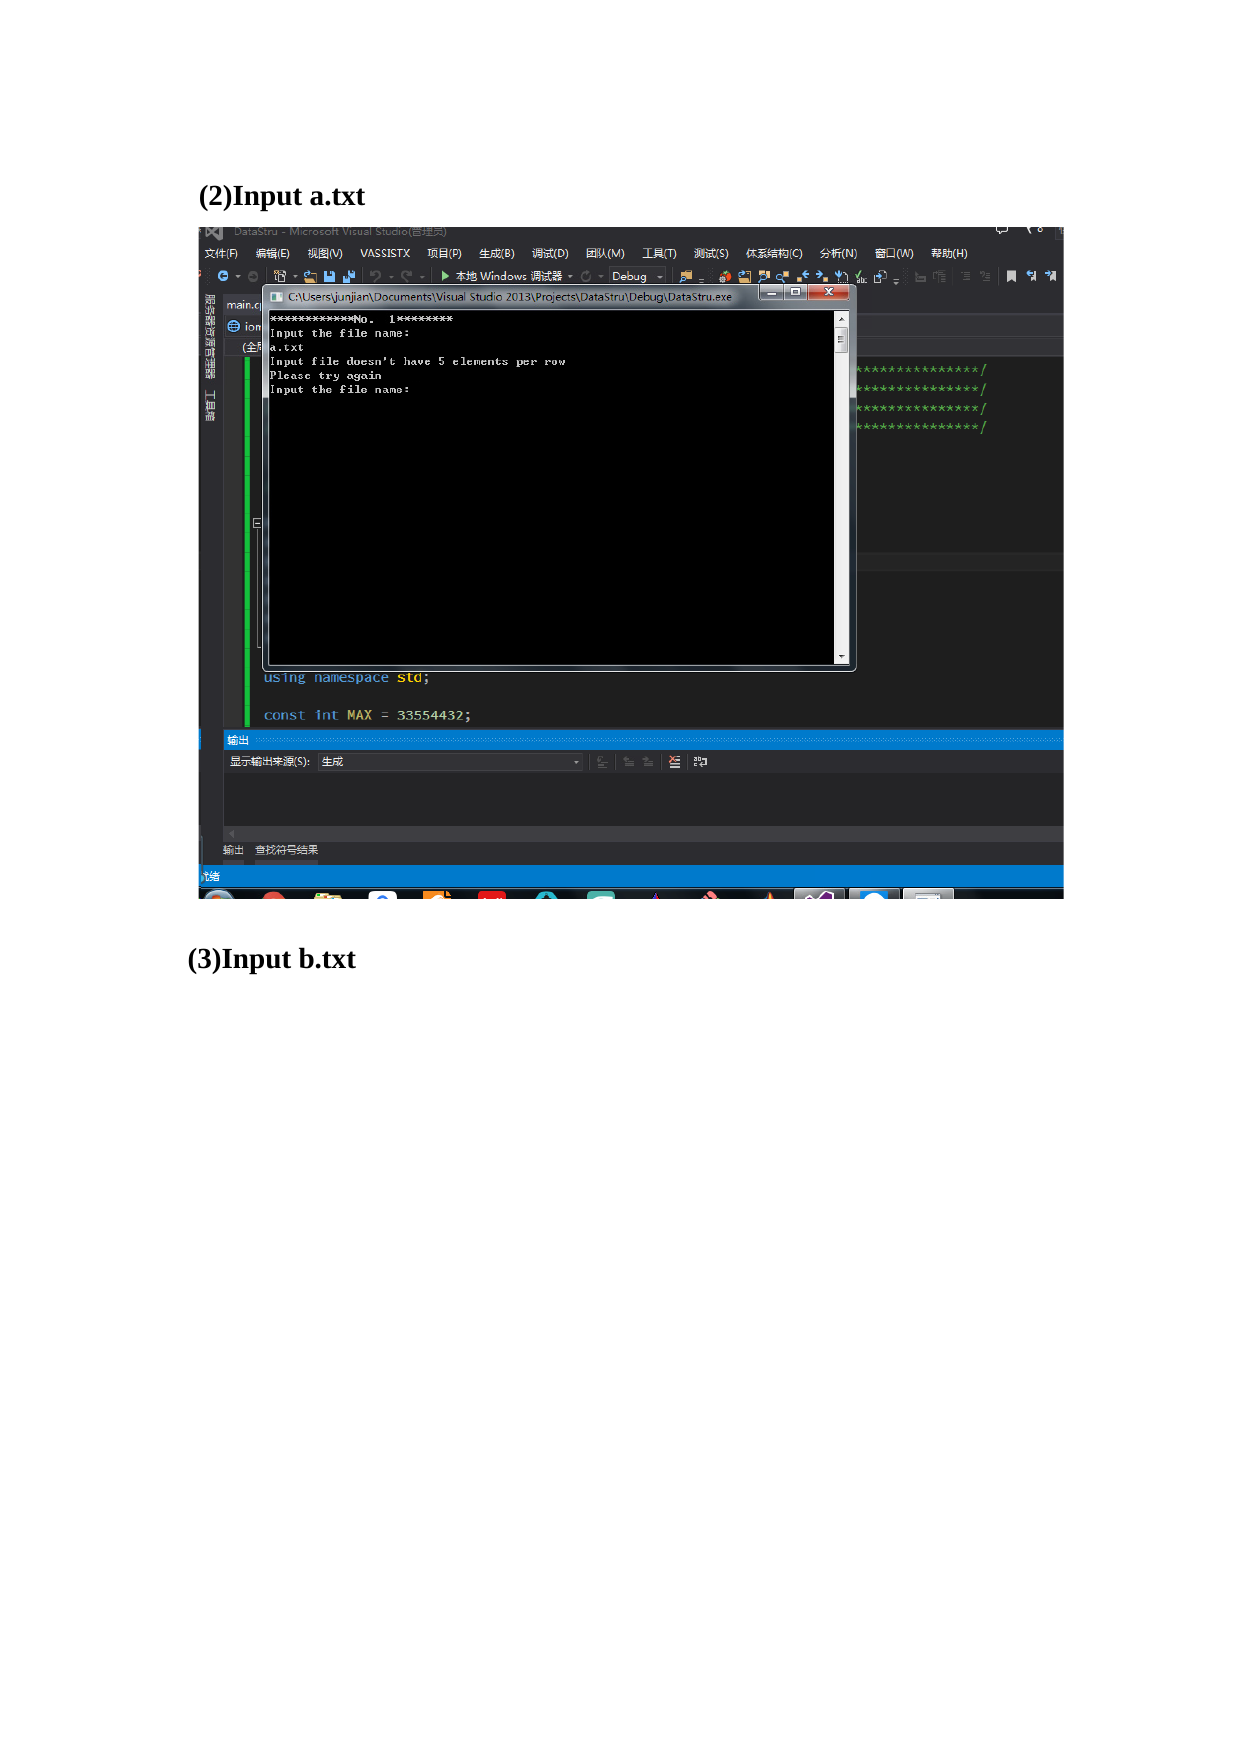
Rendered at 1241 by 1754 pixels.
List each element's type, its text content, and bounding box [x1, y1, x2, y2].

subtitle (2)Input a.txt [198, 162, 1053, 227]
picture [198, 227, 1064, 899]
subtitle (3)Input b.txt [187, 926, 1053, 991]
